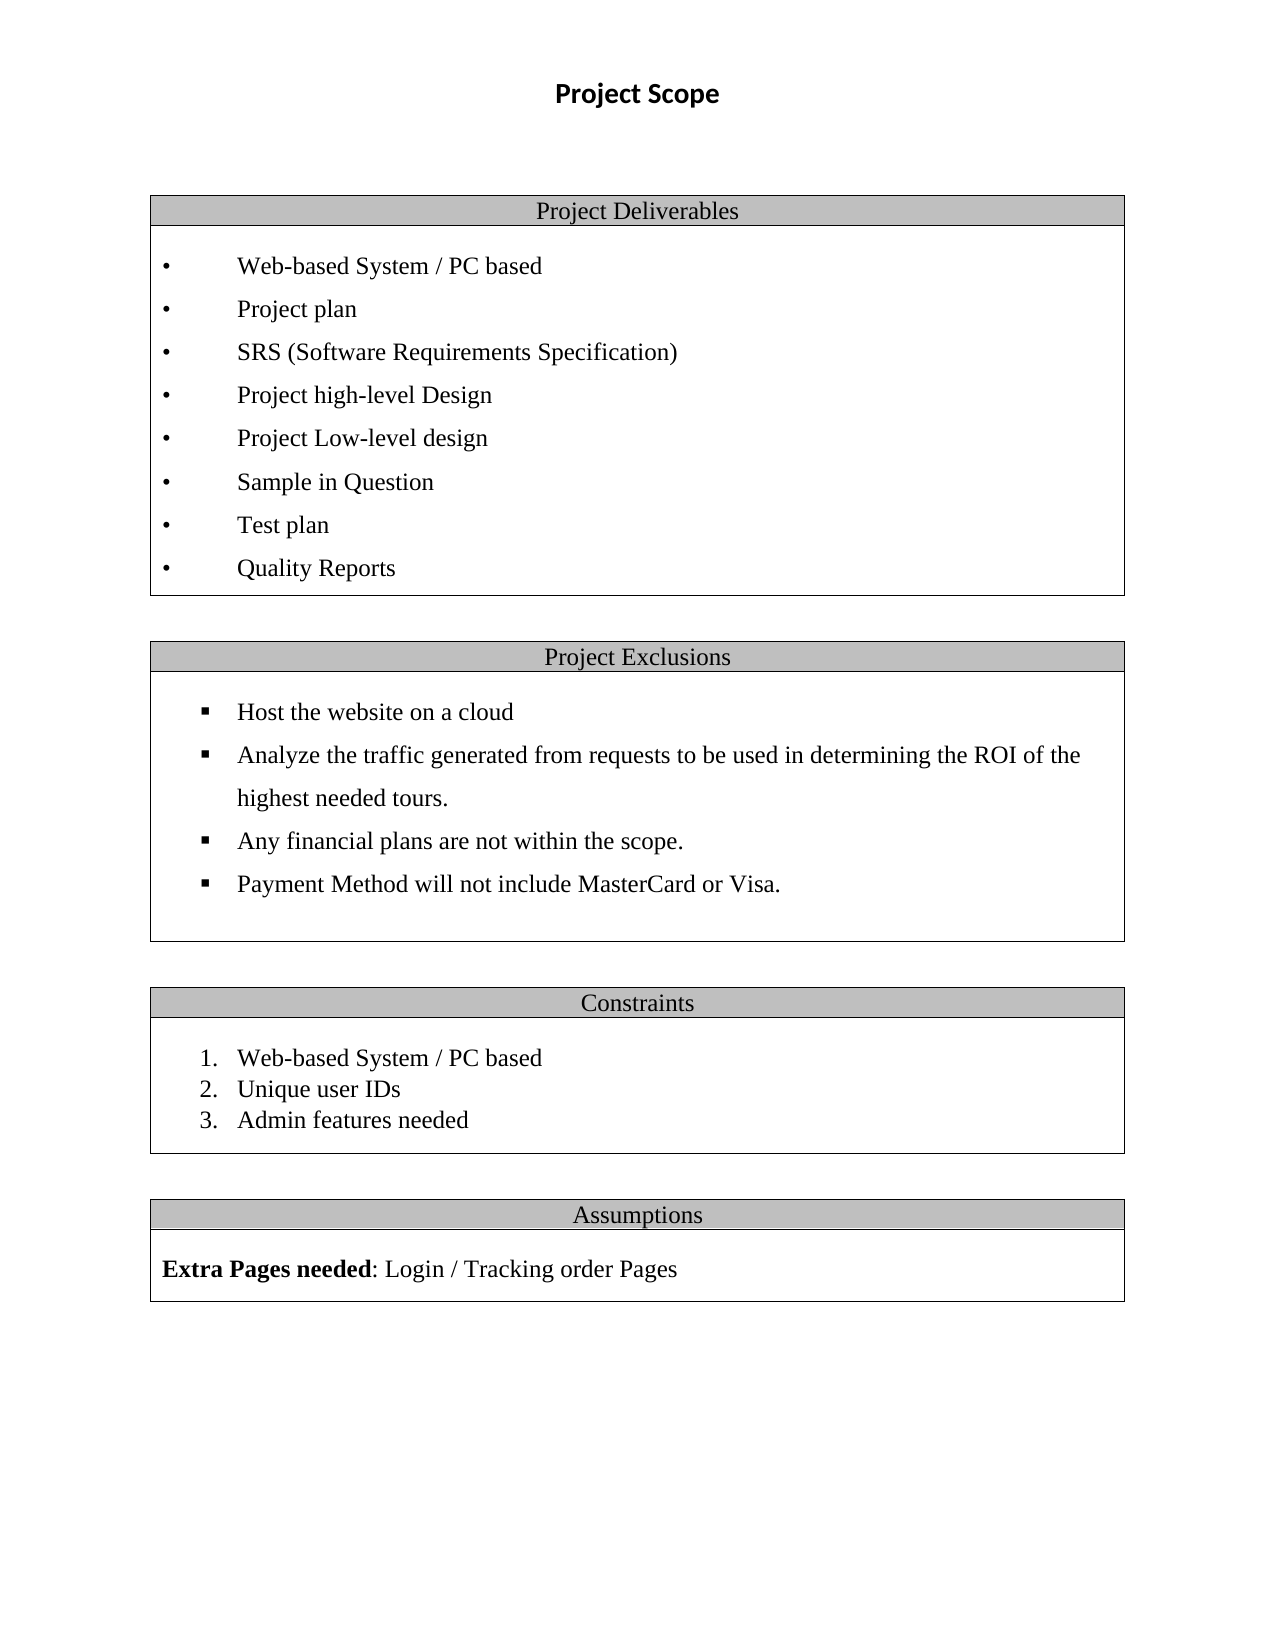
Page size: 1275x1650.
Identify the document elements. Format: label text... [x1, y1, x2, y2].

table_cell Host the website on a cloud Analyze the traffic generated from requests to be used in determining the ROI of the highest needed tours. Any financial plans are not within the scope. Payment Method will not include MasterCard or Visa. [151, 672, 1124, 941]
table_cell Extra Pages needed: Login / Tracking order Pages [151, 1230, 1124, 1301]
table_header Assumptions [151, 1200, 1124, 1228]
table_header Project Exclusions [151, 642, 1124, 671]
table_cell Web-based System / PC based Unique user IDs Admin features needed [151, 1018, 1124, 1153]
table_header Constraints [151, 988, 1124, 1017]
table_cell • Web-based System / PC based • Project plan • SRS (Software Requirements Specification) • Project high-level Design • Project Low-level design • Sample in Question • Test plan • Quality Reports [151, 226, 1124, 595]
table_header Project Deliverables [151, 196, 1124, 225]
